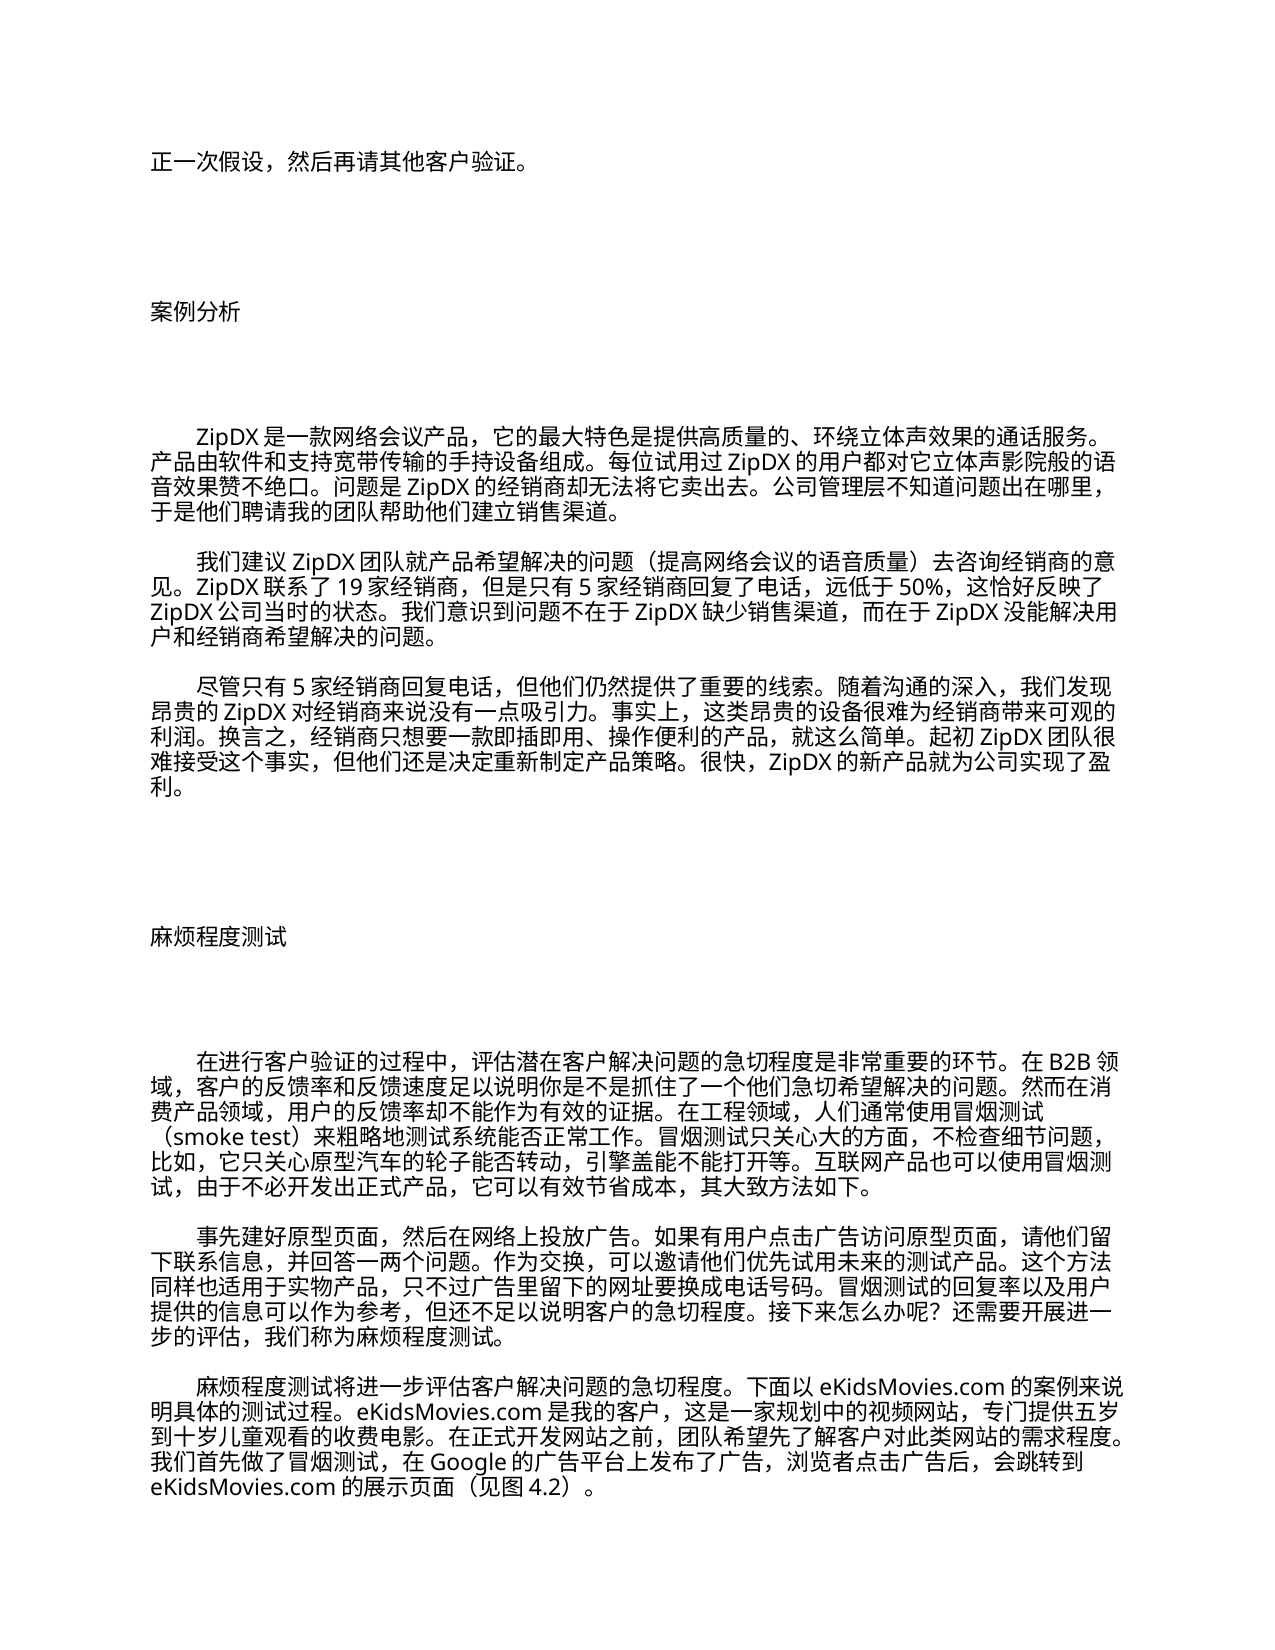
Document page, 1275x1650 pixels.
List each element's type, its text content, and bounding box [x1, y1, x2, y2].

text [150, 150, 1125, 175]
text 尽管只有5家经销商回复电话，但他们仍然提供了重要的线索。随着沟通的深入，我们发现昂贵的ZipDX对经销商来说没有一点吸引力。事实上，这类昂贵的设备很难为经销商带来可观的利润。换言之，经销商只想要一款即插即用、操作便利的产品，就这么简单。起初ZipDX团队很难接受这个事实，但他们还是决定重新制定产品策略。很快，ZipDX的新产品就为公司实现了盈利。 [150, 675, 1125, 800]
text 我们建议ZipDX团队就产品希望解决的问题（提高网络会议的语音质量）去咨询经销商的意见。ZipDX联系了19家经销商，但是只有5家经销商回复了电话，远低于50%，这恰好反映了ZipDX公司当时的状态。我们意识到问题不在于ZipDX缺少销售渠道，而在于ZipDX没能解决用户和经销商希望解决的问题。 [150, 550, 1125, 650]
text ZipDX是一款网络会议产品，它的最大特色是提供高质量的、环绕立体声效果的通话服务。产品由软件和支持宽带传输的手持设备组成。每位试用过ZipDX的用户都对它立体声影院般的语音效果赞不绝口。问题是ZipDX的经销商却无法将它卖出去。公司管理层不知道问题出在哪里，于是他们聘请我的团队帮助他们建立销售渠道。 [150, 425, 1125, 525]
text 事先建好原型页面，然后在网络上投放广告。如果有用户点击广告访问原型页面，请他们留下联系信息，并回答一两个问题。作为交换，可以邀请他们优先试用未来的测试产品。这个方法同样也适用于实物产品，只不过广告里留下的网址要换成电话号码。冒烟测试的回复率以及用户提供的信息可以作为参考，但还不足以说明客户的急切程度。接下来怎么办呢？还需要开展进一步的评估，我们称为麻烦程度测试。 [150, 1225, 1125, 1350]
text 麻烦程度测试将进一步评估客户解决问题的急切程度。下面以eKidsMovies.com的案例来说明具体的测试过程。eKidsMovies.com是我的客户，这是一家规划中的视频网站，专门提供五岁到十岁儿童观看的收费电影。在正式开发网站之前，团队希望先了解客户对此类网站的需求程度。我们首先做了冒烟测试，在Google的广告平台上发布了广告，浏览者点击广告后，会跳转到eKidsMovies.com的展示页面（见图4.2）。 [150, 1375, 1125, 1500]
text 麻烦程度测试 [150, 925, 1125, 950]
text 案例分析 [150, 300, 1125, 325]
text 在进行客户验证的过程中，评估潜在客户解决问题的急切程度是非常重要的环节。在B2B领域，客户的反馈率和反馈速度足以说明你是不是抓住了一个他们急切希望解决的问题。然而在消费产品领域，用户的反馈率却不能作为有效的证据。在工程领域，人们通常使用冒烟测试（smoke test）来粗略地测试系统能否正常工作。冒烟测试只关心大的方面，不检查细节问题，比如，它只关心原型汽车的轮子能否转动，引擎盖能不能打开等。互联网产品也可以使用冒烟测试，由于不必开发出正式产品，它可以有效节省成本，其大致方法如下。 [150, 1050, 1125, 1200]
